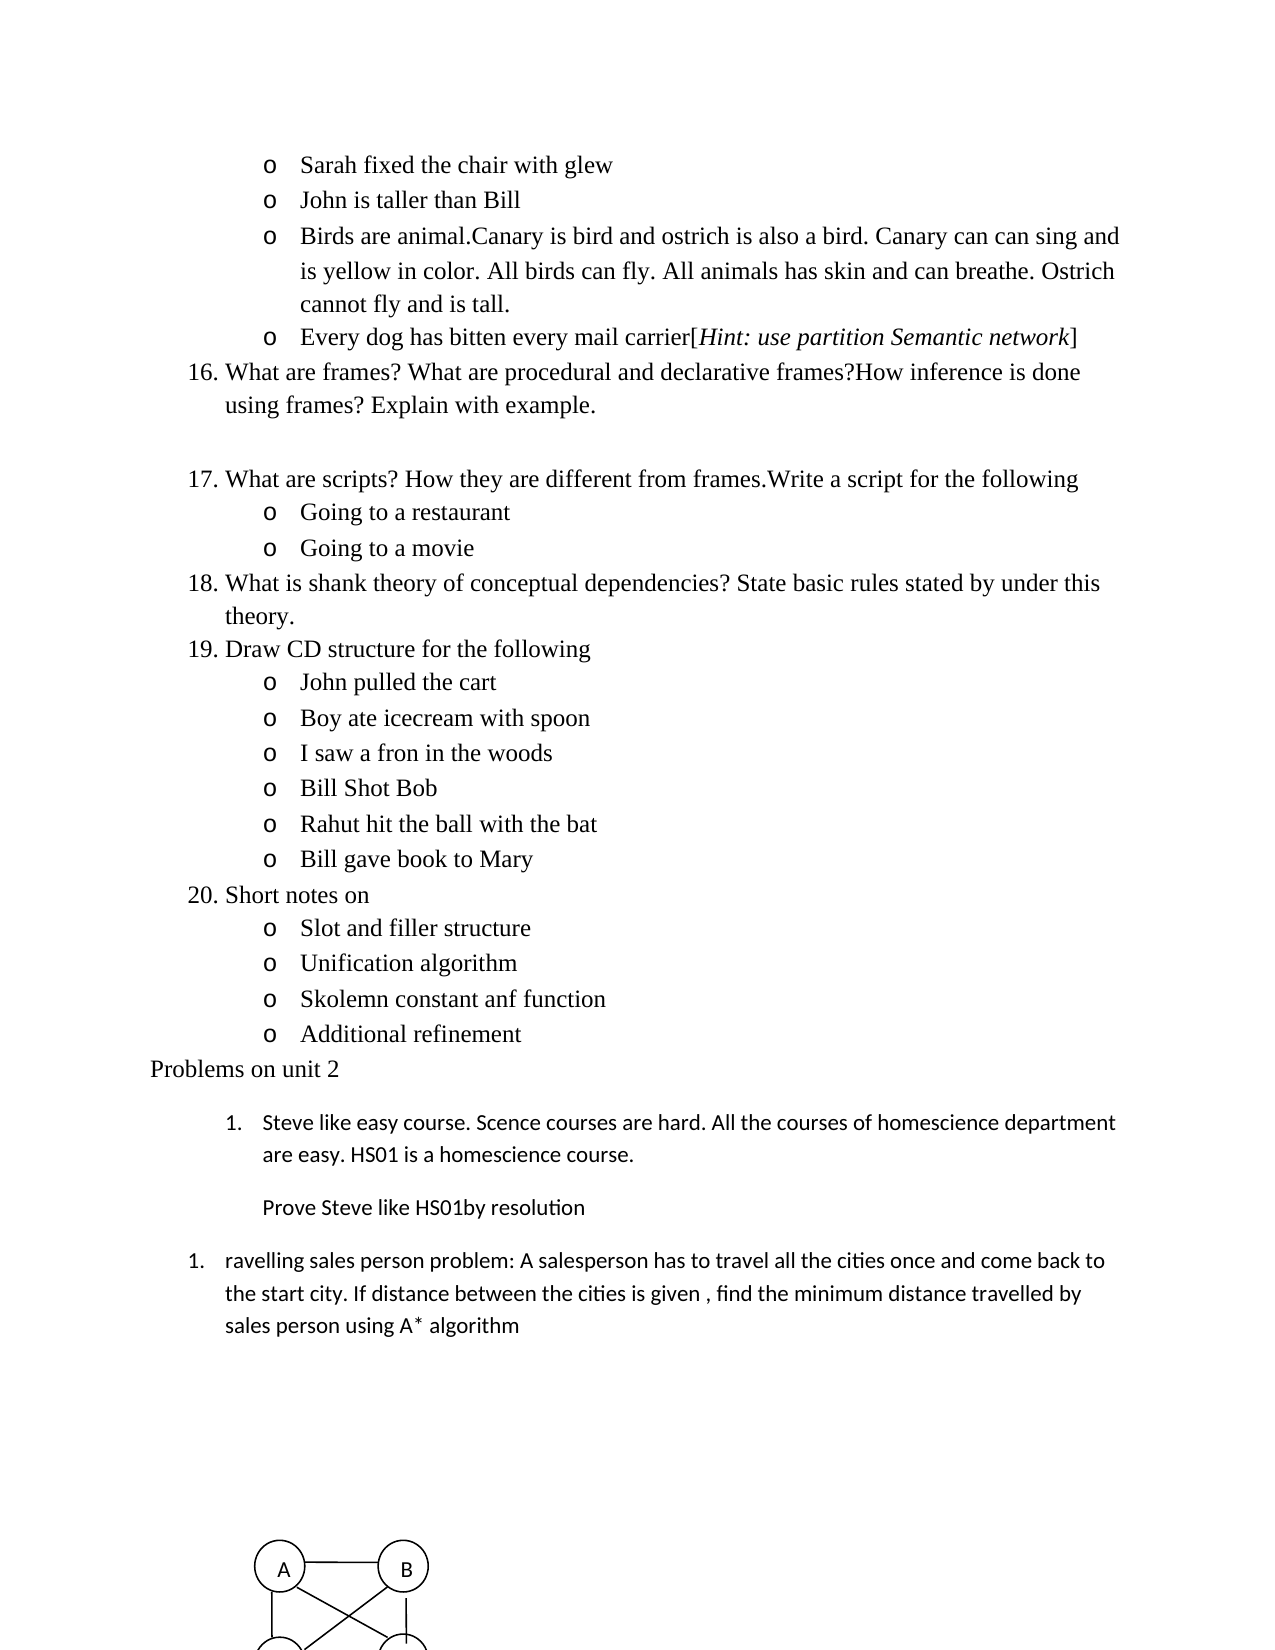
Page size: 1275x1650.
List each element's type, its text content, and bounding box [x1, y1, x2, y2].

list What are scripts? How they are different from frames.Write a script for the following [187, 464, 1125, 493]
list Unification algorithm [262, 948, 1125, 979]
list Draw CD structure for the following [187, 634, 1125, 663]
list Skolemn constant anf function [262, 984, 1125, 1014]
text Problems on unit 2 [150, 1054, 1125, 1083]
list Going to a movie [262, 533, 1125, 564]
list John pulled the cart [262, 667, 1125, 698]
list Going to a restaurant [262, 497, 1125, 528]
list Rahut hit the ball with the bat [262, 809, 1125, 840]
list Short notes on [187, 880, 1125, 908]
list Additional refinement [262, 1019, 1125, 1050]
list Steve like easy course. Scence courses are hard. All the courses of homescience department are easy. HS01 is a homescience course. [225, 1108, 1125, 1168]
list Bill Shot Bob [262, 773, 1125, 804]
text Prove Steve like HS01by resolution [187, 1193, 1125, 1222]
list I saw a fron in the woods [262, 738, 1125, 769]
list What is shank theory of conceptual dependencies? State basic rules stated by under this theory. [187, 568, 1125, 630]
list Every dog has bitten every mail carrier[Hint: use partition Semantic network] [262, 322, 1125, 353]
list Birds are animal.Canary is bird and ostrich is also a bird. Canary can can sing and is yellow in color. All birds can fly. All animals has skin and can breathe. Ostrich cannot fly and is tall. [262, 221, 1125, 318]
list ravelling sales person problem: A salesperson has to travel all the cities once and come back to the start city. If distance between the cities is given , find the minimum distance travelled by sales person using A* algorithm [187, 1247, 1125, 1339]
list Sarah fixed the chair with glew [262, 150, 1125, 181]
list What are frames? What are procedural and declarative frames?How inference is done [187, 357, 1125, 386]
list John is taller than Bill [262, 185, 1125, 216]
list Slot and filler structure [262, 913, 1125, 944]
list using frames? Explain with example. [225, 390, 1125, 419]
list Bill gave book to Mary [262, 844, 1125, 875]
list Boy ate icecream with spoon [262, 703, 1125, 733]
